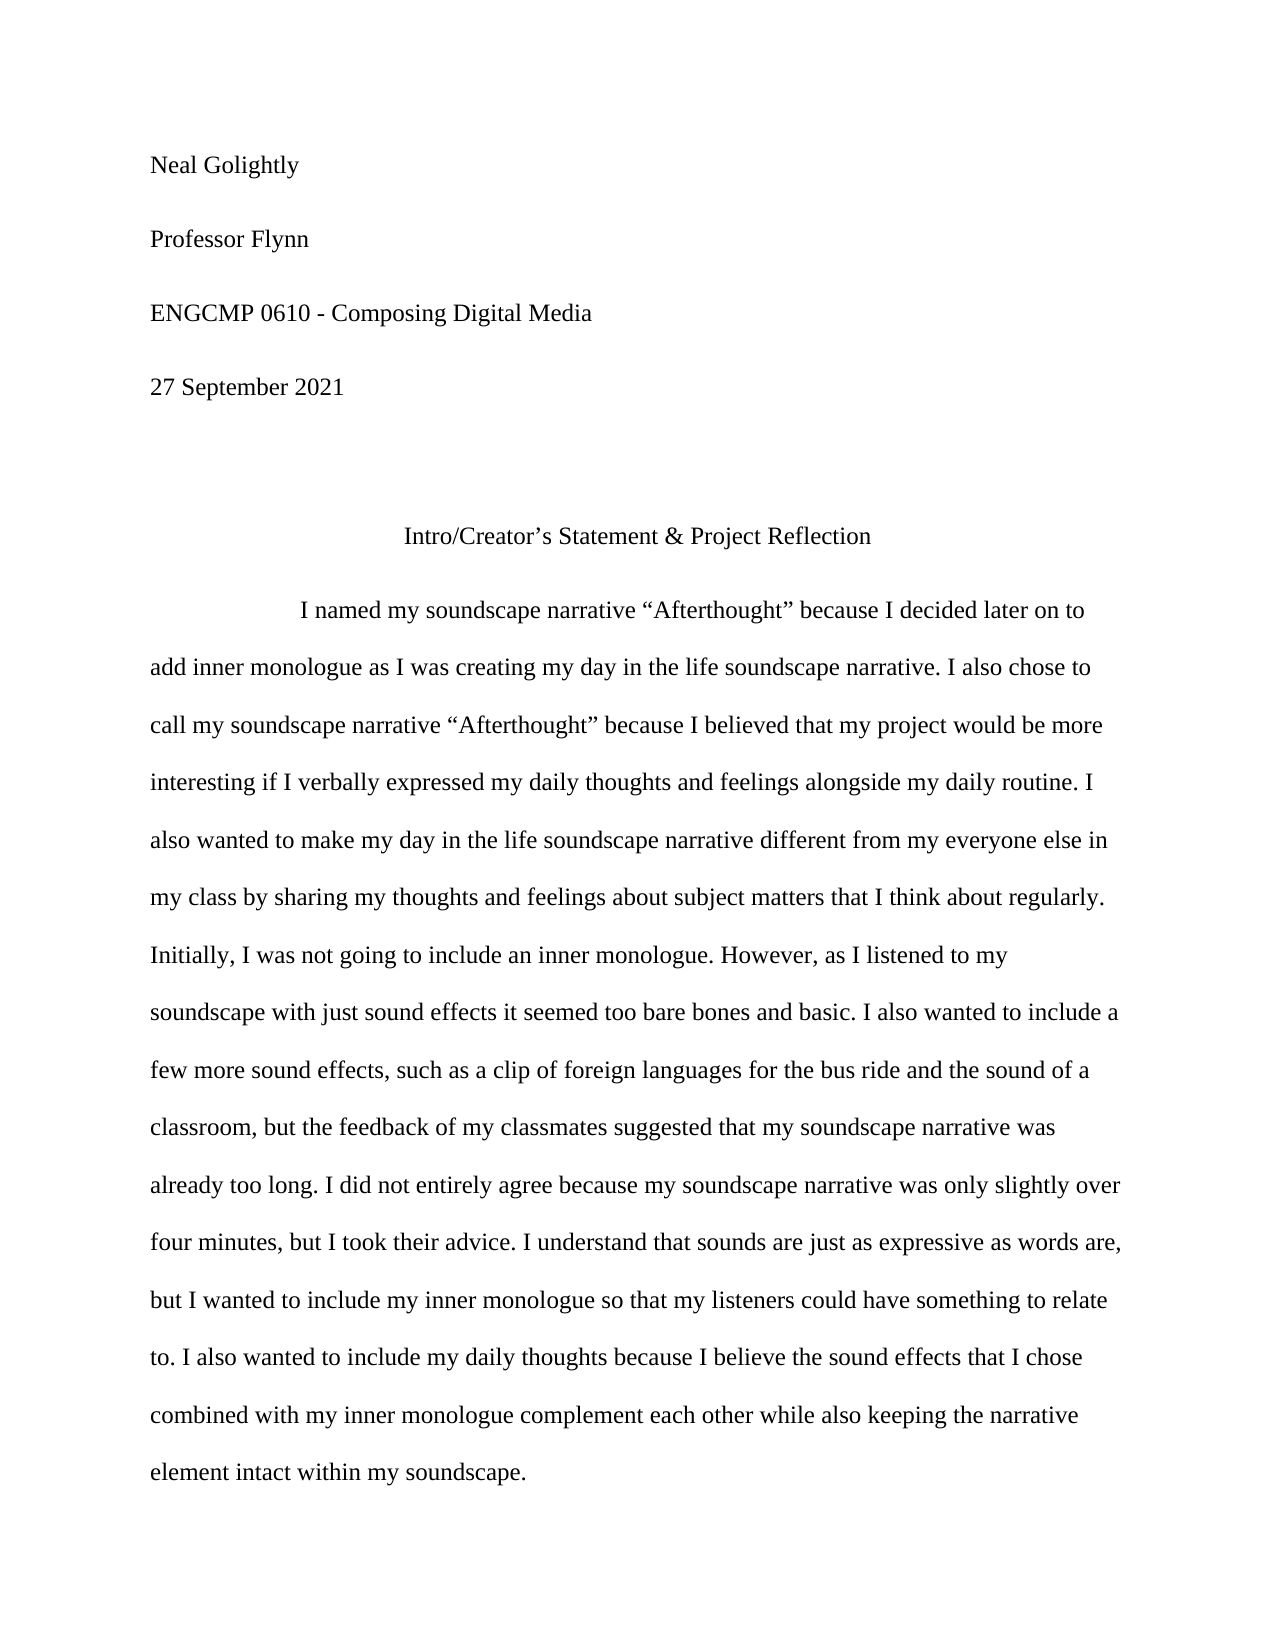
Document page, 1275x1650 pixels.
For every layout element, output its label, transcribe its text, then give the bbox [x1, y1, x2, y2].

text I named my soundscape narrative “Afterthought” because I decided later on to add inner monologue as I was creating my day in the life soundscape narrative. I also chose to call my soundscape narrative “Afterthought” because I believed that my project would be more interesting if I verbally expressed my daily thoughts and feelings alongside my daily routine. I also wanted to make my day in the life soundscape narrative different from my everyone else in my class by sharing my thoughts and feelings about subject matters that I think about regularly. Initially, I was not going to include an inner monologue. However, as I listened to my soundscape with just sound effects it seemed too bare bones and basic. I also wanted to include a few more sound effects, such as a clip of foreign languages for the bus ride and the sound of a classroom, but the feedback of my classmates suggested that my soundscape narrative was already too long. I did not entirely agree because my soundscape narrative was only slightly over four minutes, but I took their advice. I understand that sounds are just as expressive as words are, but I wanted to include my inner monologue so that my listeners could have something to relate to. I also wanted to include my daily thoughts because I believe the sound effects that I chose combined with my inner monologue complement each other while also keeping the narrative element intact within my soundscape. [150, 595, 1125, 1486]
text Neal Golightly [150, 150, 1125, 179]
text ENGCMP 0610 - Composing Digital Media [150, 298, 1125, 327]
text Intro/Creator’s Statement & Project Reflection [150, 521, 1125, 549]
text Professor Flynn [150, 224, 1125, 253]
text 27 September 2021 [150, 372, 1125, 401]
